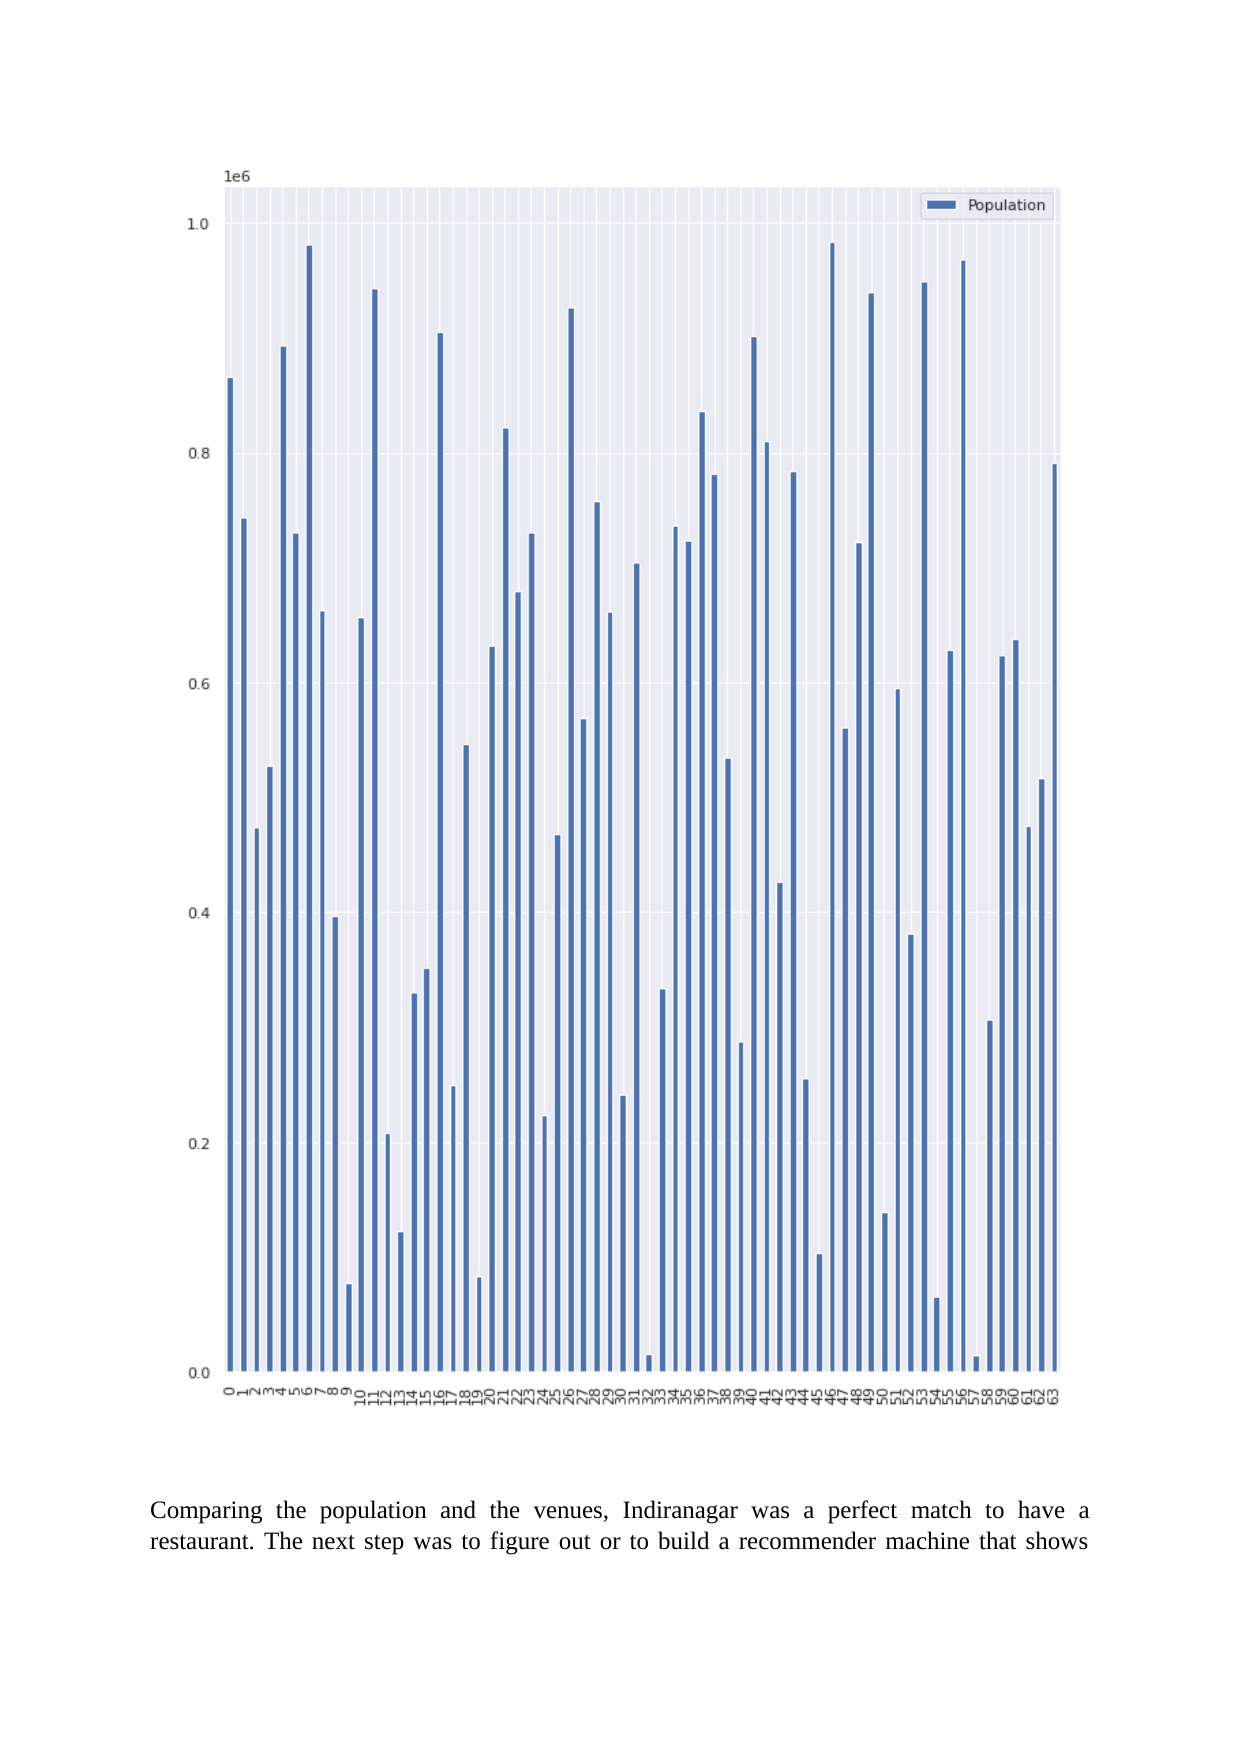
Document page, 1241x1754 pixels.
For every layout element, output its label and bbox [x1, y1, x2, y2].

picture [150, 150, 1091, 1429]
text [150, 1495, 1090, 1554]
